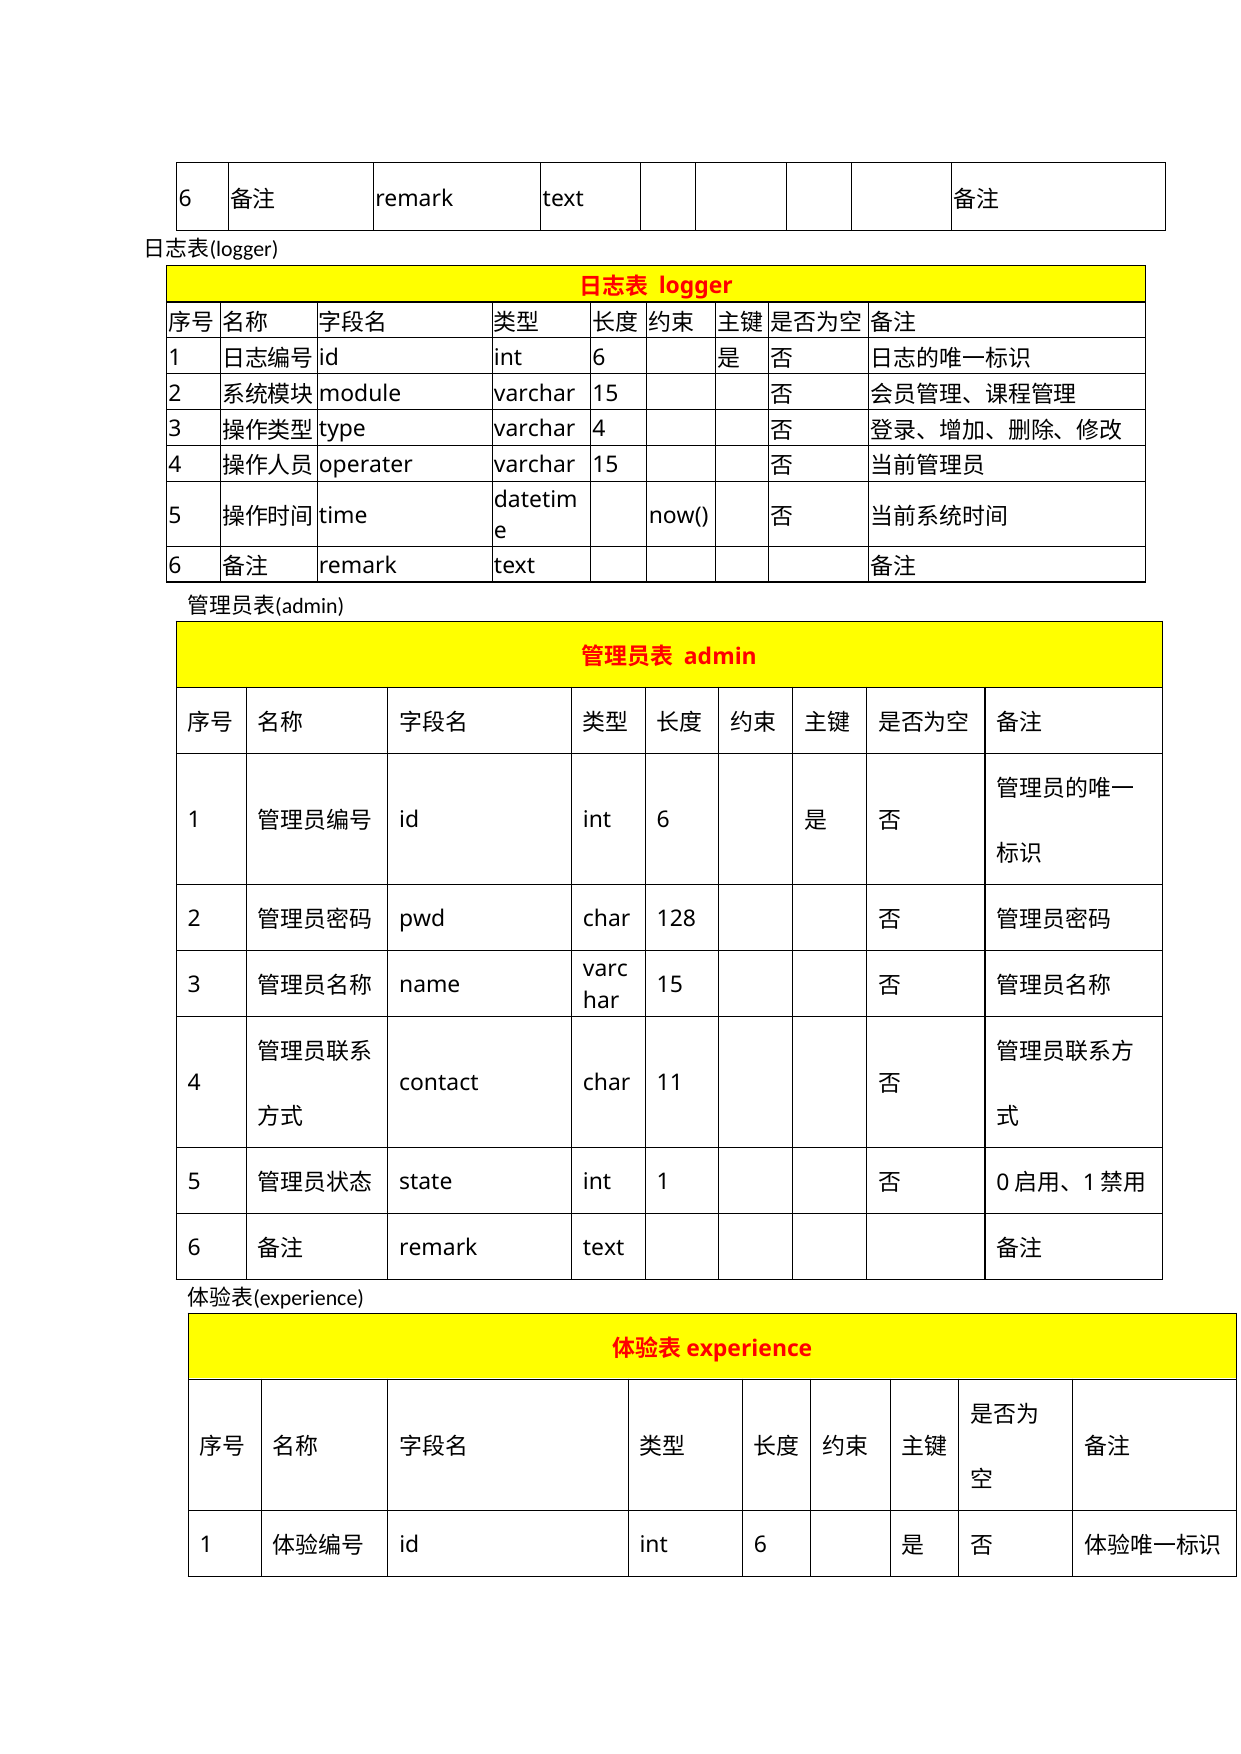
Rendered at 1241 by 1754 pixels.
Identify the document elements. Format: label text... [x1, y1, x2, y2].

table_cell 2 [167, 374, 220, 409]
table_cell 128 [646, 885, 718, 950]
table_cell 系统模块 [221, 374, 317, 409]
table_cell [716, 482, 768, 546]
table_cell 管理员密码 [247, 885, 387, 950]
table_cell 1 [167, 338, 220, 373]
table_cell [769, 547, 868, 581]
table_cell [793, 885, 866, 950]
table_cell [793, 1017, 866, 1147]
table_cell 11 [646, 1017, 718, 1147]
table_cell 管理员状态 [247, 1148, 387, 1213]
table_cell 0启用、1禁用 [986, 1148, 1162, 1213]
table_cell int [572, 1148, 645, 1213]
table_cell [811, 1511, 890, 1576]
text 体验表(experience) [187, 1280, 1053, 1312]
table_cell varchar [493, 446, 590, 481]
table_cell 类型 [572, 688, 645, 753]
table_cell 6 [177, 163, 228, 229]
table_cell 是否为空 [867, 688, 984, 753]
table_cell state [388, 1148, 571, 1213]
table_cell 否 [867, 885, 984, 950]
table_cell varchar [493, 374, 590, 409]
table_cell text [493, 547, 590, 581]
table_header 管理员表 admin [177, 622, 1162, 687]
table_cell contact [388, 1017, 571, 1147]
table_cell 序号 [189, 1380, 261, 1509]
table_cell 日志的唯一标识 [869, 338, 1145, 373]
table_cell [647, 547, 715, 581]
table_cell 2 [177, 885, 246, 950]
table_cell pwd [388, 885, 571, 950]
table_cell 主键 [793, 688, 866, 753]
table_cell 类型 [493, 303, 590, 337]
table_cell 管理员名称 [986, 951, 1162, 1016]
table_cell [867, 1214, 984, 1279]
table_cell 6 [167, 547, 220, 581]
table_cell module [318, 374, 492, 409]
table_cell 当前系统时间 [869, 482, 1145, 546]
table_cell [591, 482, 646, 546]
table_cell time [318, 482, 492, 546]
table_cell 否 [867, 951, 984, 1016]
table_cell 15 [646, 951, 718, 1016]
table_cell [793, 951, 866, 1016]
table_cell [647, 338, 715, 373]
table_cell 序号 [167, 303, 220, 337]
table_cell 15 [591, 374, 646, 409]
table_header 体验表 experience [189, 1314, 1236, 1378]
table_cell 3 [167, 410, 220, 445]
table_cell 管理员联系方式 [986, 1017, 1162, 1147]
table_cell 类型 [629, 1380, 742, 1509]
table_cell 1 [189, 1511, 261, 1576]
table_cell [646, 1214, 718, 1279]
table_cell 3 [177, 951, 246, 1016]
table_cell 体验编号 [262, 1511, 387, 1576]
table_cell int [629, 1511, 742, 1576]
table_cell datetime [493, 482, 590, 546]
table_cell remark [388, 1214, 571, 1279]
table_cell 长度 [743, 1380, 810, 1509]
table_cell 名称 [262, 1380, 387, 1509]
table_cell 备注 [869, 303, 1145, 337]
table_cell char [572, 885, 645, 950]
table_cell 操作人员 [221, 446, 317, 481]
table_cell 管理员名称 [247, 951, 387, 1016]
table_cell 是否为空 [769, 303, 868, 337]
table_cell 6 [591, 338, 646, 373]
table_cell [716, 446, 768, 481]
table_cell 备注 [221, 547, 317, 581]
table_cell 约束 [719, 688, 792, 753]
table_cell 主键 [891, 1380, 958, 1509]
table_cell 4 [167, 446, 220, 481]
table_cell 备注 [229, 163, 373, 229]
table_cell 否 [769, 374, 868, 409]
table_cell 是 [716, 338, 768, 373]
table_cell 约束 [647, 303, 715, 337]
table_cell [719, 951, 792, 1016]
table_cell 登录、增加、删除、修改 [869, 410, 1145, 445]
table_cell 是 [793, 754, 866, 884]
table_cell 备注 [869, 547, 1145, 581]
table_cell 管理员编号 [247, 754, 387, 884]
table_cell [793, 1214, 866, 1279]
table_cell 5 [177, 1148, 246, 1213]
table_cell 长度 [591, 303, 646, 337]
table_cell 主键 [716, 303, 768, 337]
table_cell [716, 410, 768, 445]
table_cell 是否为空 [959, 1380, 1072, 1509]
table_cell 字段名 [388, 1380, 628, 1509]
table_cell [647, 410, 715, 445]
table_cell 备注 [986, 688, 1162, 753]
table_cell 1 [646, 1148, 718, 1213]
table_cell operater [318, 446, 492, 481]
table_cell 否 [769, 446, 868, 481]
table_cell 6 [743, 1511, 810, 1576]
table_cell name [388, 951, 571, 1016]
table_cell 名称 [247, 688, 387, 753]
table_cell [716, 374, 768, 409]
table_cell 5 [167, 482, 220, 546]
table_cell id [388, 1511, 628, 1576]
table_cell [787, 163, 851, 229]
table_cell 1 [177, 754, 246, 884]
table_cell 长度 [646, 688, 718, 753]
table_cell [719, 885, 792, 950]
table_cell 字段名 [318, 303, 492, 337]
table_cell 会员管理、课程管理 [869, 374, 1145, 409]
table_cell 序号 [177, 688, 246, 753]
table_cell [719, 1148, 792, 1213]
table_cell [719, 754, 792, 884]
table_cell text [572, 1214, 645, 1279]
table_cell [719, 1214, 792, 1279]
table_cell 日志编号 [221, 338, 317, 373]
table_cell [719, 1017, 792, 1147]
table_cell 管理员的唯一标识 [986, 754, 1162, 884]
table_cell now() [647, 482, 715, 546]
table_cell [641, 163, 695, 229]
table_cell 备注 [247, 1214, 387, 1279]
table_cell 管理员联系方式 [247, 1017, 387, 1147]
table_cell [647, 374, 715, 409]
table_cell 6 [646, 754, 718, 884]
table_cell 是 [891, 1511, 958, 1576]
table_cell 否 [769, 482, 868, 546]
table_cell 否 [959, 1511, 1072, 1576]
table_cell 约束 [811, 1380, 890, 1509]
table_cell varchar [572, 951, 645, 1016]
table_cell 6 [177, 1214, 246, 1279]
table_cell 否 [769, 338, 868, 373]
table_cell [852, 163, 951, 229]
table_cell text [541, 163, 640, 229]
table_cell 4 [591, 410, 646, 445]
table_cell 名称 [221, 303, 317, 337]
table_cell [591, 547, 646, 581]
table_cell 当前管理员 [869, 446, 1145, 481]
text 管理员表(admin) [187, 583, 1053, 621]
table_cell id [388, 754, 571, 884]
table_cell 否 [769, 410, 868, 445]
table_cell int [493, 338, 590, 373]
table_cell 操作时间 [221, 482, 317, 546]
table_cell 操作类型 [221, 410, 317, 445]
table_cell varchar [493, 410, 590, 445]
table_cell remark [318, 547, 492, 581]
table_cell 备注 [952, 163, 1165, 229]
table_cell 体验唯一标识 [1073, 1511, 1236, 1576]
table_cell char [572, 1017, 645, 1147]
table_cell id [318, 338, 492, 373]
table_cell type [318, 410, 492, 445]
table_cell [793, 1148, 866, 1213]
table_cell 备注 [1073, 1380, 1236, 1509]
table_header 日志表 logger [167, 266, 1145, 301]
table_cell 管理员密码 [986, 885, 1162, 950]
table_cell 否 [867, 1017, 984, 1147]
table_cell 备注 [986, 1214, 1162, 1279]
table_cell [696, 163, 786, 229]
table_cell 4 [177, 1017, 246, 1147]
table_cell 否 [867, 754, 984, 884]
table_cell remark [374, 163, 540, 229]
table_cell [716, 547, 768, 581]
table_cell 否 [867, 1148, 984, 1213]
table_cell 字段名 [388, 688, 571, 753]
table_cell int [572, 754, 645, 884]
table_cell [647, 446, 715, 481]
text 日志表(logger) [144, 231, 1053, 263]
table_cell 15 [591, 446, 646, 481]
